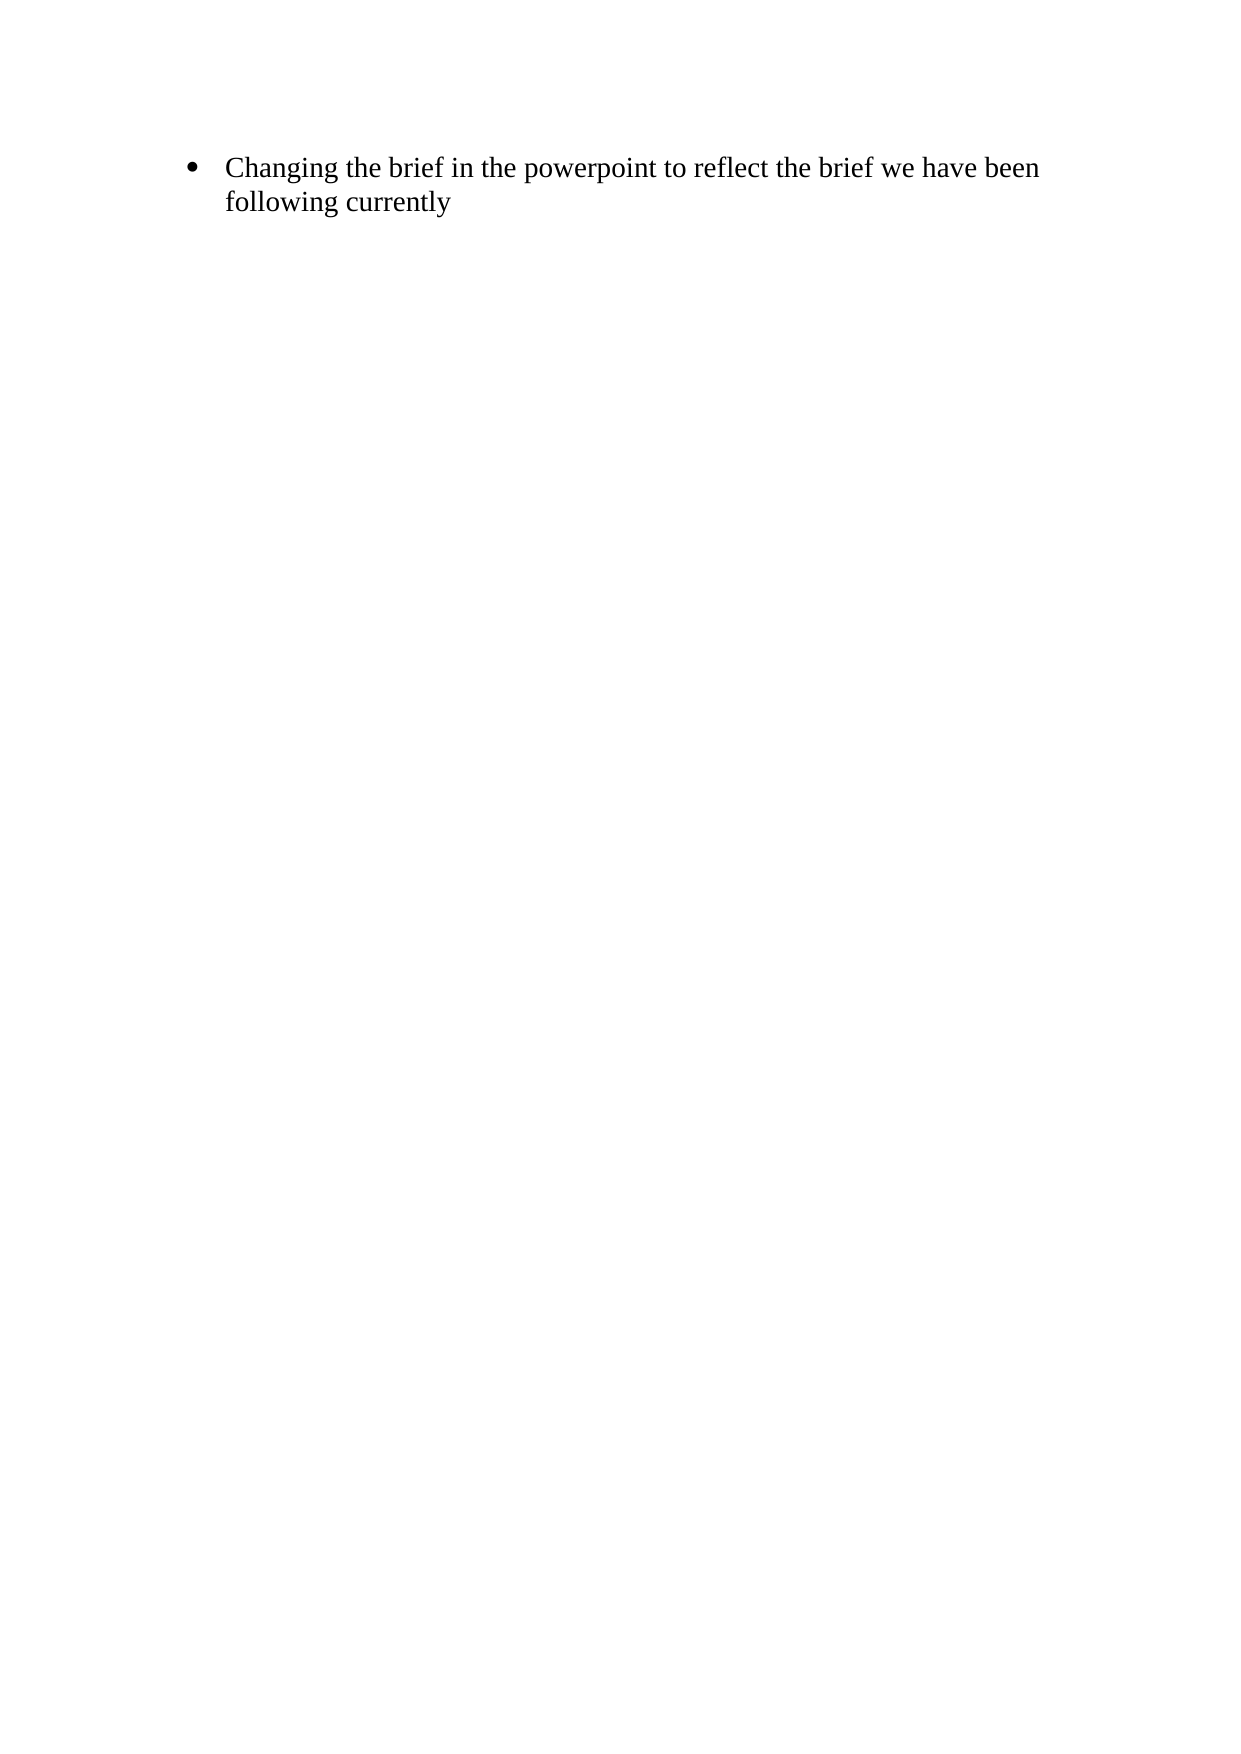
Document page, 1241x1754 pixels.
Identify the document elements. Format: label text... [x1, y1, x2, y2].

list Changing the brief in the powerpoint to reflect the brief we have been following currently [187, 150, 1090, 217]
